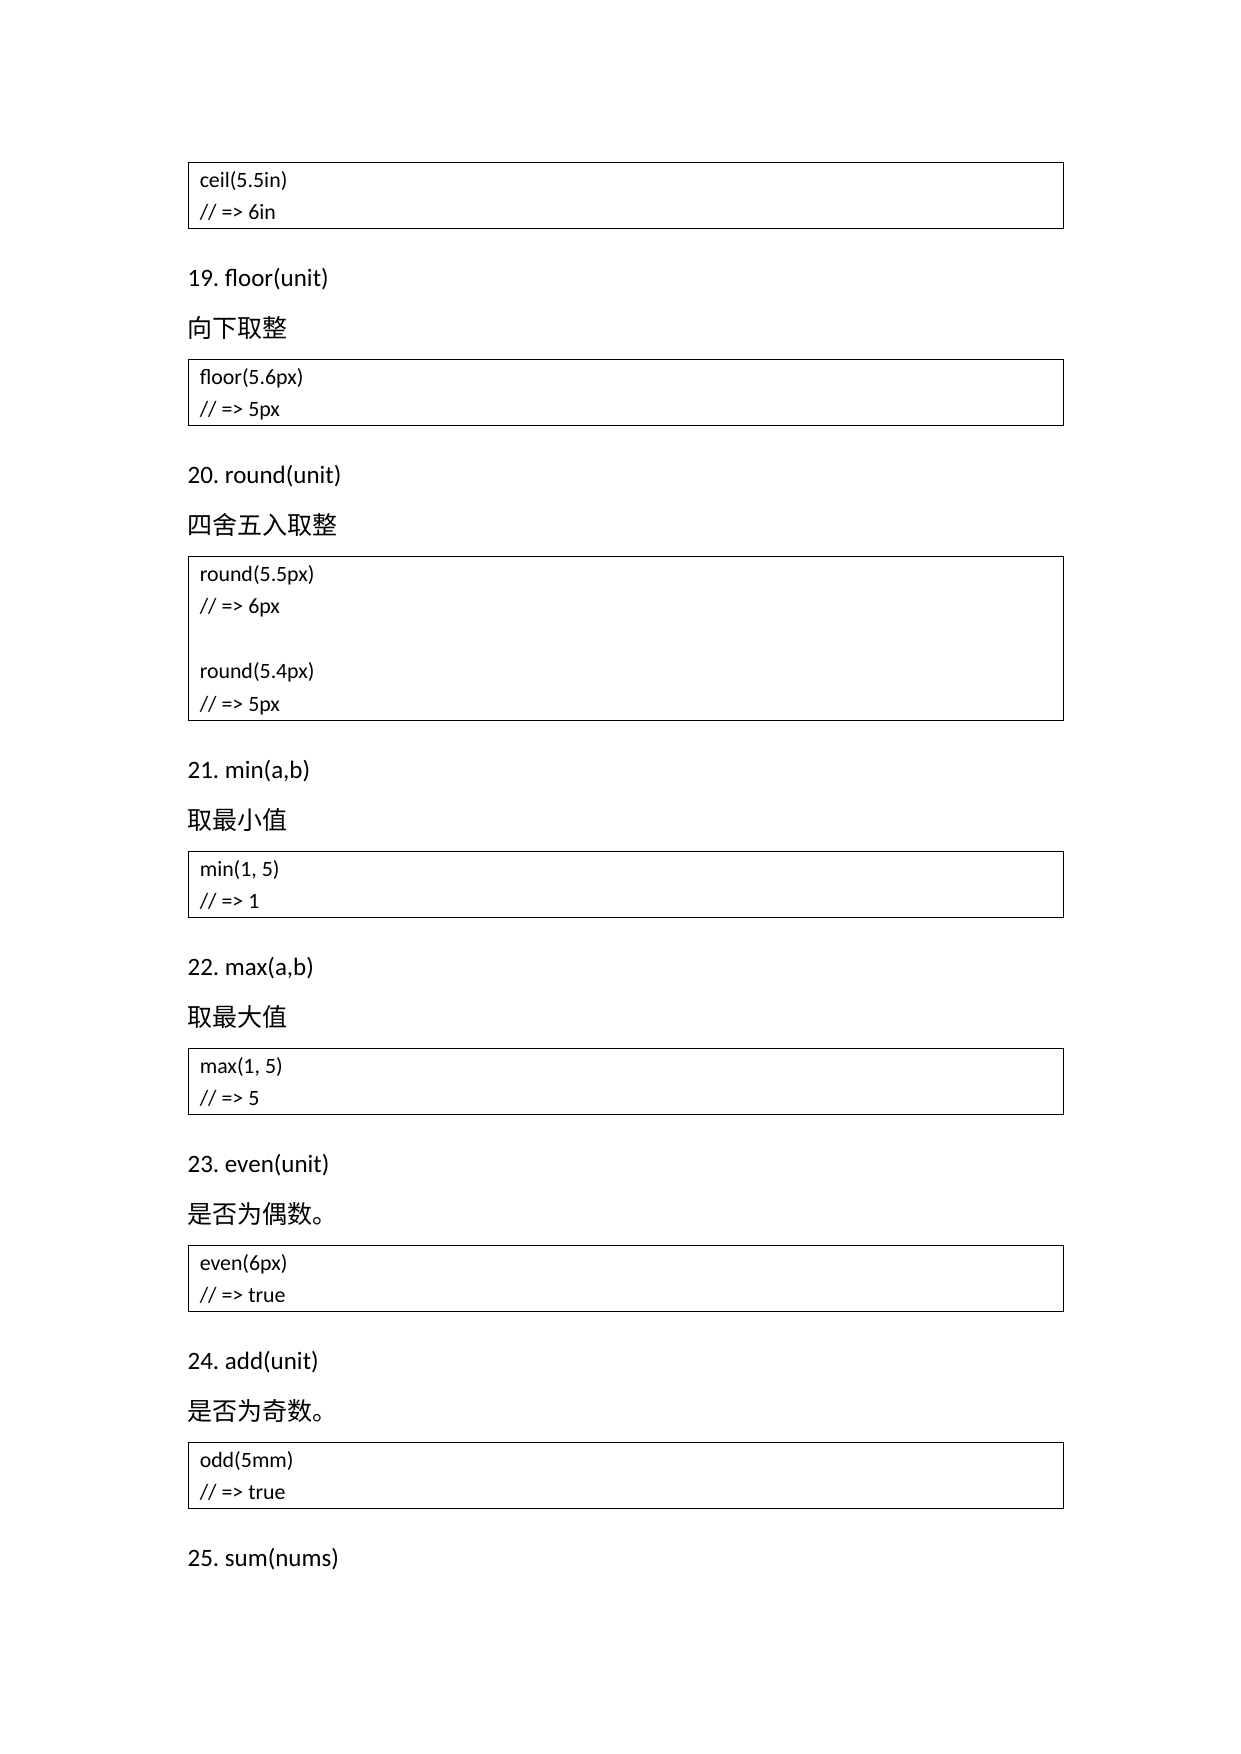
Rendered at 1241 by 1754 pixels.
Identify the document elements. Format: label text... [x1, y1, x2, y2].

list 19. floor(unit) [187, 262, 1053, 294]
list 是否为奇数。 [187, 1377, 1053, 1442]
table_header max(1, 5) // => 5 [189, 1049, 1063, 1114]
table_header even(6px) // => true [189, 1246, 1063, 1311]
table_header round(5.5px) // => 6px round(5.4px) // => 5px [189, 557, 1063, 720]
list 向下取整 [187, 294, 1053, 359]
list 23. even(unit) [187, 1147, 1053, 1180]
table_header ceil(5.5in) // => 6in [189, 163, 1063, 228]
list 21. min(a,b) [187, 753, 1053, 786]
list 取最小值 [187, 786, 1053, 851]
list 四舍五入取整 [187, 491, 1053, 556]
list 20. round(unit) [187, 459, 1053, 491]
list 取最大值 [187, 983, 1053, 1048]
list 25. sum(nums) [187, 1542, 1053, 1574]
list 24. add(unit) [187, 1344, 1053, 1377]
table_header odd(5mm) // => true [189, 1443, 1063, 1508]
list 是否为偶数。 [187, 1180, 1053, 1245]
table_header min(1, 5) // => 1 [189, 852, 1063, 917]
table_header floor(5.6px) // => 5px [189, 360, 1063, 425]
list 22. max(a,b) [187, 950, 1053, 983]
